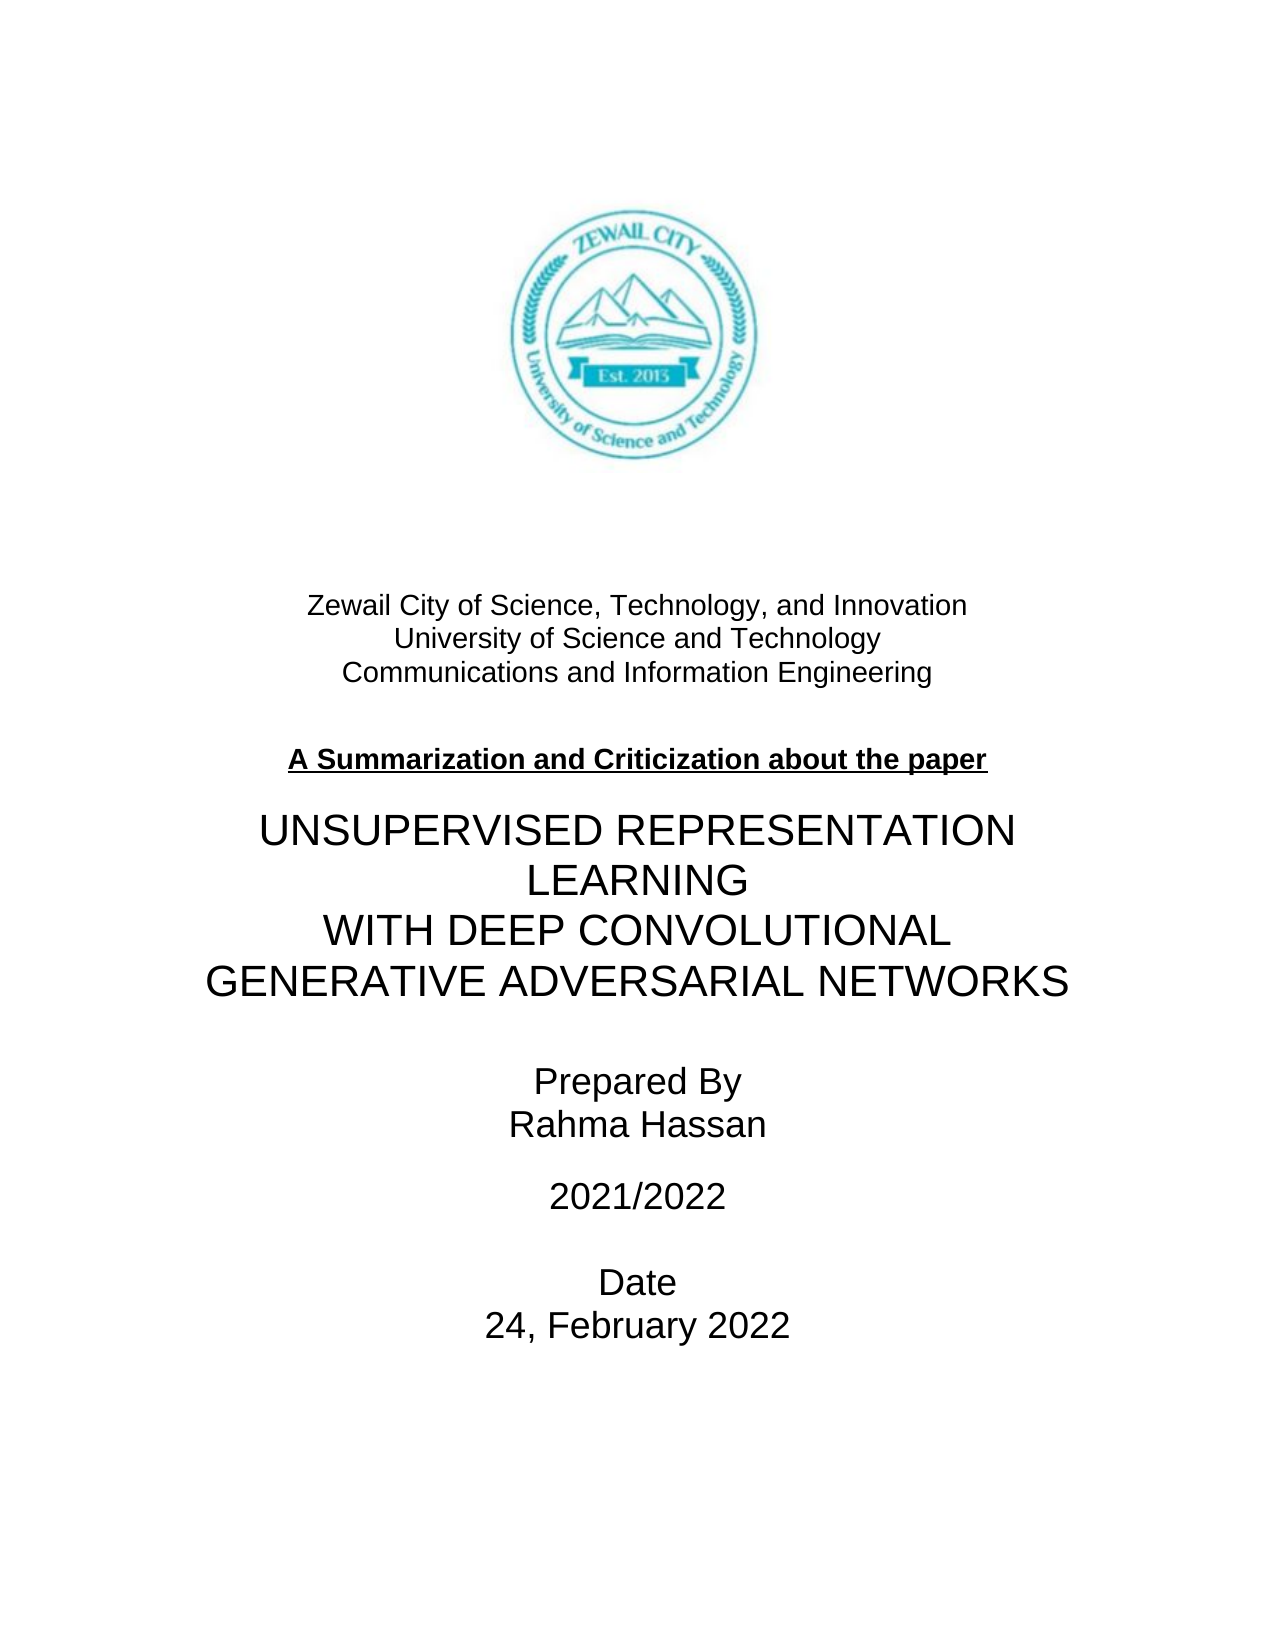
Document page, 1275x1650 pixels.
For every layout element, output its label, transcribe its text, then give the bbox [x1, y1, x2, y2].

text UNSUPERVISED REPRESENTATION LEARNING [187, 804, 1087, 905]
text University of Science and Technology [187, 621, 1087, 654]
text Date [187, 1260, 1087, 1303]
text 24, February 2022 [187, 1303, 1087, 1347]
text Prepared By [187, 1059, 1087, 1102]
text 2021/2022 [187, 1174, 1087, 1217]
text GENERATIVE ADVERSARIAL NETWORKS [187, 955, 1087, 1005]
picture [458, 178, 817, 473]
text Rahma Hassan [187, 1102, 1087, 1145]
text Communications and Information Engineering [187, 654, 1087, 688]
text WITH DEEP CONVOLUTIONAL [187, 905, 1087, 955]
text A Summarization and Criticization about the paper [187, 742, 1087, 775]
text Zewail City of Science, Technology, and Innovation [187, 587, 1087, 621]
